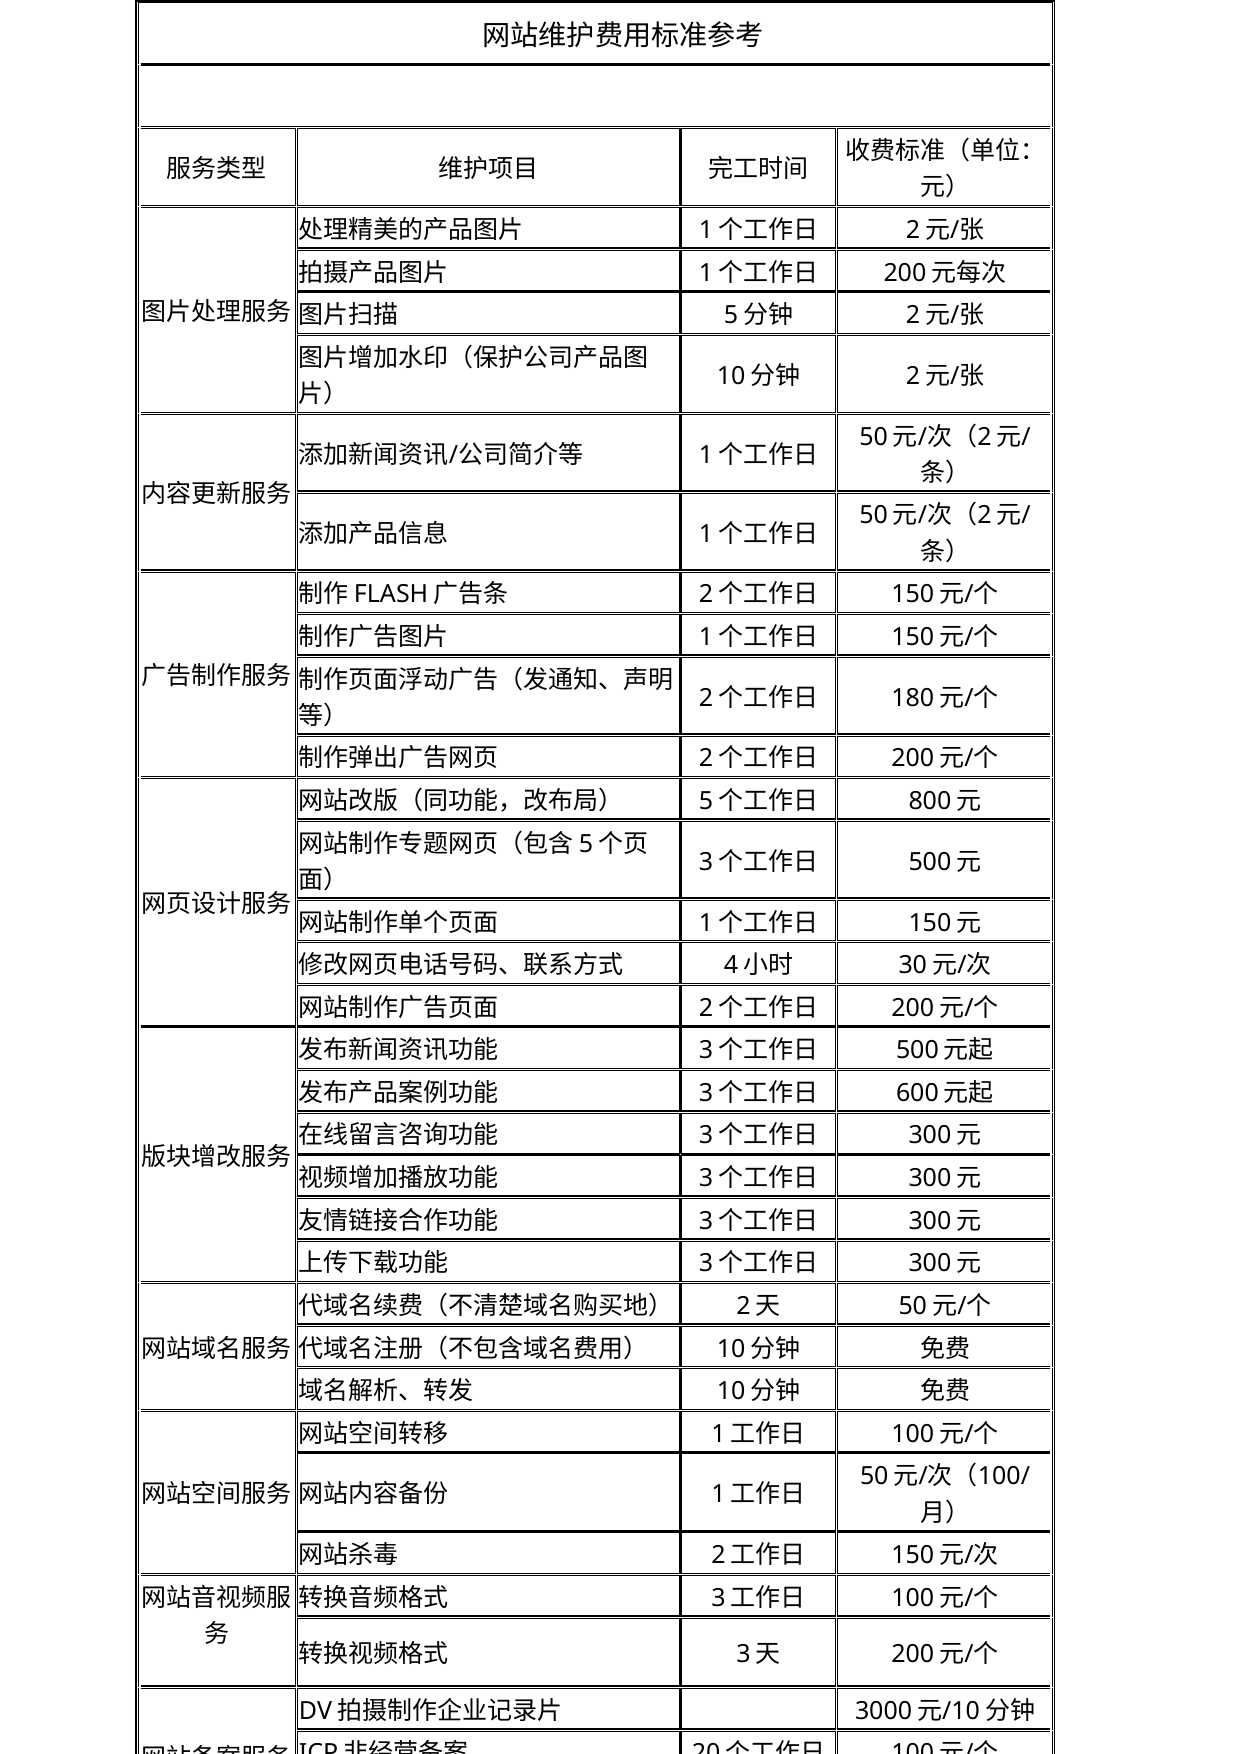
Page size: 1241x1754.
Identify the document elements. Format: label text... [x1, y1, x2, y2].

table_cell 10分钟 [682, 1369, 835, 1408]
table_cell 制作弹出广告网页 [298, 737, 679, 776]
table_cell 300元 [838, 1238, 1052, 1281]
table_cell 收费标准（单位：元） [836, 126, 1053, 205]
table_cell 3个工作日 [682, 1114, 835, 1153]
table_cell 150元/个 [836, 612, 1053, 654]
table_cell 3天 [682, 1619, 835, 1685]
table_cell 广告制作服务 [139, 569, 295, 776]
table_cell 上传下载功能 [298, 1242, 679, 1281]
table_cell 2元/张 [836, 205, 1053, 247]
table_cell 网站域名服务 [137, 1281, 296, 1408]
table_cell 2个工作日 [682, 573, 835, 612]
table_cell 100元/个 [838, 1409, 1052, 1451]
table_cell 5分钟 [682, 293, 835, 332]
table_cell 网站改版（同功能，改布局） [298, 779, 679, 818]
table_cell 300元 [838, 1110, 1052, 1153]
table_cell 2元/张 [838, 290, 1052, 332]
table_cell 3工作日 [682, 1576, 835, 1615]
table_cell 3000元/10分钟 [838, 1685, 1052, 1728]
table_cell 网站内容备份 [298, 1454, 679, 1530]
table_cell 发布新闻资讯功能 [298, 1028, 679, 1068]
table_cell 5个工作日 [682, 779, 835, 818]
table_cell 2工作日 [682, 1533, 835, 1572]
table_cell 200元每次 [838, 247, 1052, 290]
table_cell 视频增加播放功能 [298, 1156, 679, 1195]
table_cell 200元/个 [838, 733, 1052, 776]
table_cell [682, 1689, 835, 1728]
table_cell 网站音视频服务 [139, 1573, 295, 1685]
table_cell 50元/次（2元/条） [838, 411, 1052, 490]
table_cell 1个工作日 [682, 901, 835, 940]
table_cell 服务类型 [137, 126, 296, 205]
table_cell 1个工作日 [682, 494, 835, 569]
table_cell 200元/个 [838, 983, 1052, 1025]
table_cell 图片增加水印（保护公司产品图片） [298, 336, 679, 411]
table_cell 制作页面浮动广告（发通知、声明等） [298, 658, 679, 733]
table_cell 网站制作专题网页（包含5个页面） [298, 822, 679, 897]
table_cell 150元/个 [838, 569, 1052, 612]
table_cell 维护项目 [298, 129, 679, 205]
table_cell DV拍摄制作企业记录片 [298, 1689, 679, 1728]
table_cell [137, 63, 1053, 126]
table_cell 网站备案服务 [139, 1685, 295, 1754]
table_cell 1个工作日 [682, 415, 835, 490]
table_cell 网站杀毒 [298, 1533, 679, 1572]
table_cell 在线留言咨询功能 [298, 1114, 679, 1153]
table_cell 20个工作日 [682, 1732, 835, 1754]
table_cell 10分钟 [682, 1327, 835, 1366]
table_cell 3个工作日 [682, 1156, 835, 1195]
table_cell 1个工作日 [682, 208, 835, 247]
table_cell 50元/个 [836, 1281, 1053, 1323]
table_cell 3个工作日 [682, 1071, 835, 1110]
table_cell 内容更新服务 [139, 411, 295, 569]
table_cell 免费 [836, 1366, 1053, 1408]
table_cell 友情链接合作功能 [298, 1199, 679, 1238]
table_cell 处理精美的产品图片 [298, 208, 679, 247]
table_cell 100元/个 [838, 1728, 1052, 1754]
table_cell 3个工作日 [682, 822, 835, 897]
table_cell 2天 [682, 1284, 835, 1323]
table_cell 转换音频格式 [298, 1576, 679, 1615]
table_cell 1工作日 [682, 1454, 835, 1530]
table_cell 30元/次 [836, 940, 1053, 982]
table_cell 1个工作日 [682, 615, 835, 654]
table_cell 图片处理服务 [137, 205, 296, 411]
table_cell 150元/次 [838, 1530, 1052, 1572]
table_cell 修改网页电话号码、联系方式 [298, 943, 679, 982]
table_cell 版块增改服务 [139, 1025, 295, 1281]
table_cell 完工时间 [682, 129, 835, 205]
table_cell 拍摄产品图片 [298, 251, 679, 290]
table_cell 转换视频格式 [298, 1619, 679, 1685]
table_cell 500元 [838, 818, 1052, 897]
table_cell 3个工作日 [682, 1199, 835, 1238]
table_cell 制作广告图片 [298, 615, 679, 654]
table_cell 150元 [838, 897, 1052, 940]
table_cell 300元 [838, 1195, 1052, 1238]
table_cell 添加新闻资讯/公司简介等 [298, 415, 679, 490]
table_cell 网页设计服务 [137, 776, 296, 1025]
table_cell 200元/个 [838, 1615, 1052, 1685]
table_cell 网站制作广告页面 [298, 986, 679, 1025]
table_cell 2个工作日 [682, 737, 835, 776]
table_cell ICP非经营备案 [298, 1732, 679, 1754]
table_cell 500元起 [838, 1025, 1052, 1068]
table_cell 10分钟 [682, 336, 835, 411]
table_cell 代域名注册（不包含域名费用） [298, 1327, 679, 1366]
table_cell 50元/次（100/月） [838, 1451, 1052, 1530]
table_cell 发布产品案例功能 [298, 1071, 679, 1110]
table_cell 100元/个 [838, 1573, 1052, 1615]
table_cell 2元/张 [838, 333, 1052, 411]
table_cell 网站空间转移 [298, 1412, 679, 1451]
table_cell 网站制作单个页面 [298, 901, 679, 940]
table_cell 代域名续费（不清楚域名购买地） [298, 1284, 679, 1323]
table_cell 网站空间服务 [139, 1409, 295, 1572]
table_cell 制作FLASH广告条 [298, 573, 679, 612]
table_cell 50元/次（2元/条） [838, 490, 1052, 569]
table_cell 2个工作日 [682, 986, 835, 1025]
table_cell 1个工作日 [682, 251, 835, 290]
table_cell 300元 [838, 1153, 1053, 1195]
table_cell 3个工作日 [682, 1242, 835, 1281]
table_cell 800元 [836, 776, 1053, 818]
table_cell 4小时 [682, 943, 835, 982]
table_cell 添加产品信息 [298, 494, 679, 569]
table_cell 域名解析、转发 [298, 1369, 679, 1408]
table_cell 免费 [838, 1323, 1052, 1366]
table_cell 180元/个 [838, 654, 1052, 733]
table_cell 3个工作日 [682, 1028, 835, 1068]
table_cell 1工作日 [682, 1412, 835, 1451]
table_cell 图片扫描 [298, 293, 679, 332]
table_cell 600元起 [836, 1068, 1053, 1110]
table_header 网站维护费用标准参考 [139, 3, 1052, 63]
table_cell 2个工作日 [682, 658, 835, 733]
